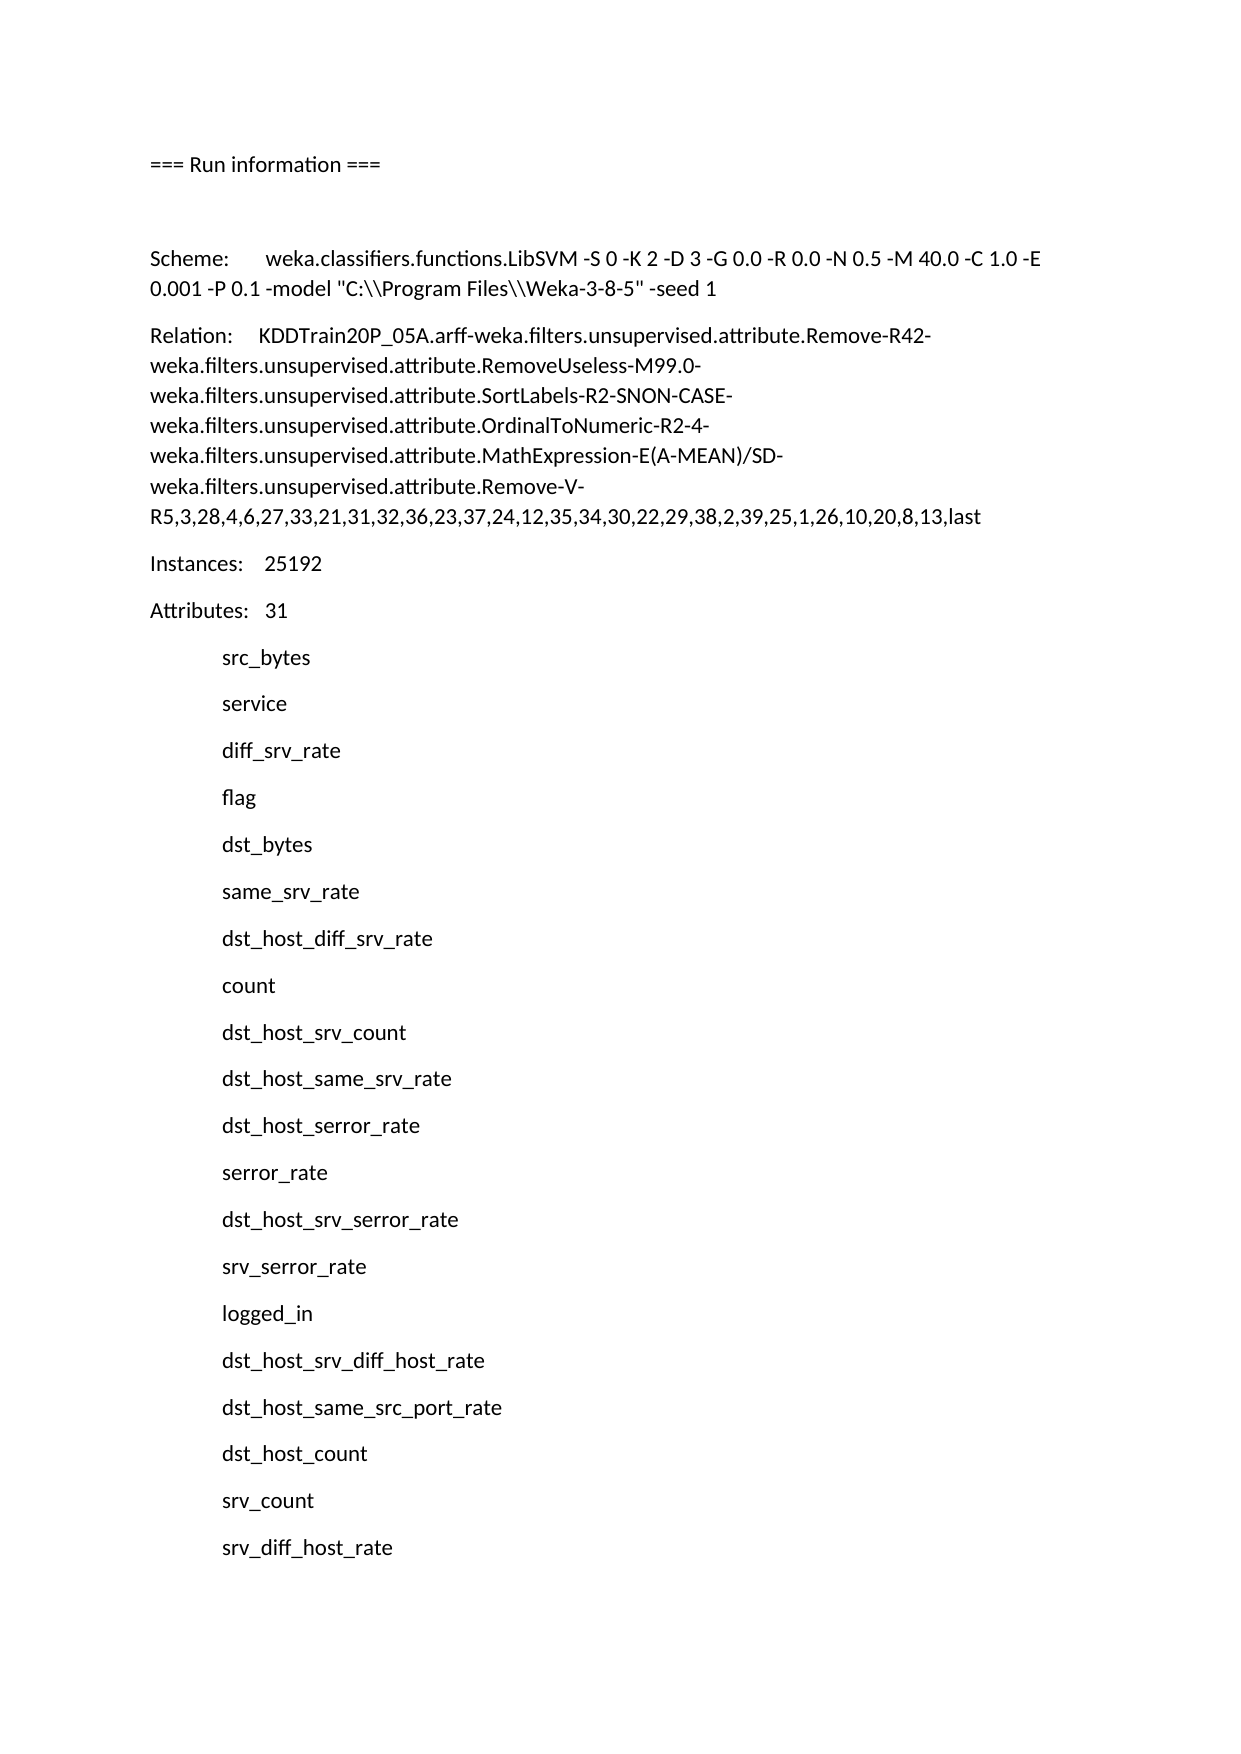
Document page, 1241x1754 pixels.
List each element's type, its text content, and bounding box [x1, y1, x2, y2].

text Attributes: 31 [150, 596, 1090, 624]
text dst_host_srv_diff_host_rate [150, 1346, 1090, 1374]
text dst_bytes [150, 830, 1090, 858]
text dst_host_srv_serror_rate [150, 1205, 1090, 1233]
text srv_diff_host_rate [150, 1533, 1090, 1561]
text dst_host_srv_count [150, 1018, 1090, 1046]
text srv_count [150, 1486, 1090, 1514]
text dst_host_diff_srv_rate [150, 924, 1090, 952]
text flag [150, 783, 1090, 811]
text serror_rate [150, 1158, 1090, 1186]
text count [150, 971, 1090, 999]
text dst_host_same_src_port_rate [150, 1393, 1090, 1421]
text logged_in [150, 1299, 1090, 1327]
text dst_host_serror_rate [150, 1111, 1090, 1139]
text dst_host_count [150, 1439, 1090, 1468]
text src_bytes [150, 643, 1090, 671]
text dst_host_same_srv_rate [150, 1064, 1090, 1093]
text Instances: 25192 [150, 549, 1090, 577]
text service [150, 689, 1090, 718]
text srv_serror_rate [150, 1252, 1090, 1280]
text Scheme: weka.classifiers.functions.LibSVM -S 0 -K 2 -D 3 -G 0.0 -R 0.0 -N 0.5 -M 40.0 -C 1.0 -E 0.001 -P 0.1 -model "C:\\Program Files\\Weka-3-8-5" -seed 1 [150, 244, 1090, 302]
text same_srv_rate [150, 877, 1090, 905]
text === Run information === [150, 150, 1090, 178]
text Relation: KDDTrain20P_05A.arff-weka.filters.unsupervised.attribute.Remove-R42-weka.filters.unsupervised.attribute.RemoveUseless-M99.0-weka.filters.unsupervised.attribute.SortLabels-R2-SNON-CASE-weka.filters.unsupervised.attribute.OrdinalToNumeric-R2-4-weka.filters.unsupervised.attribute.MathExpression-E(A-MEAN)/SD-weka.filters.unsupervised.attribute.Remove-V-R5,3,28,4,6,27,33,21,31,32,36,23,37,24,12,35,34,30,22,29,38,2,39,25,1,26,10,20,8,13,last [150, 321, 1090, 530]
text diff_srv_rate [150, 736, 1090, 764]
